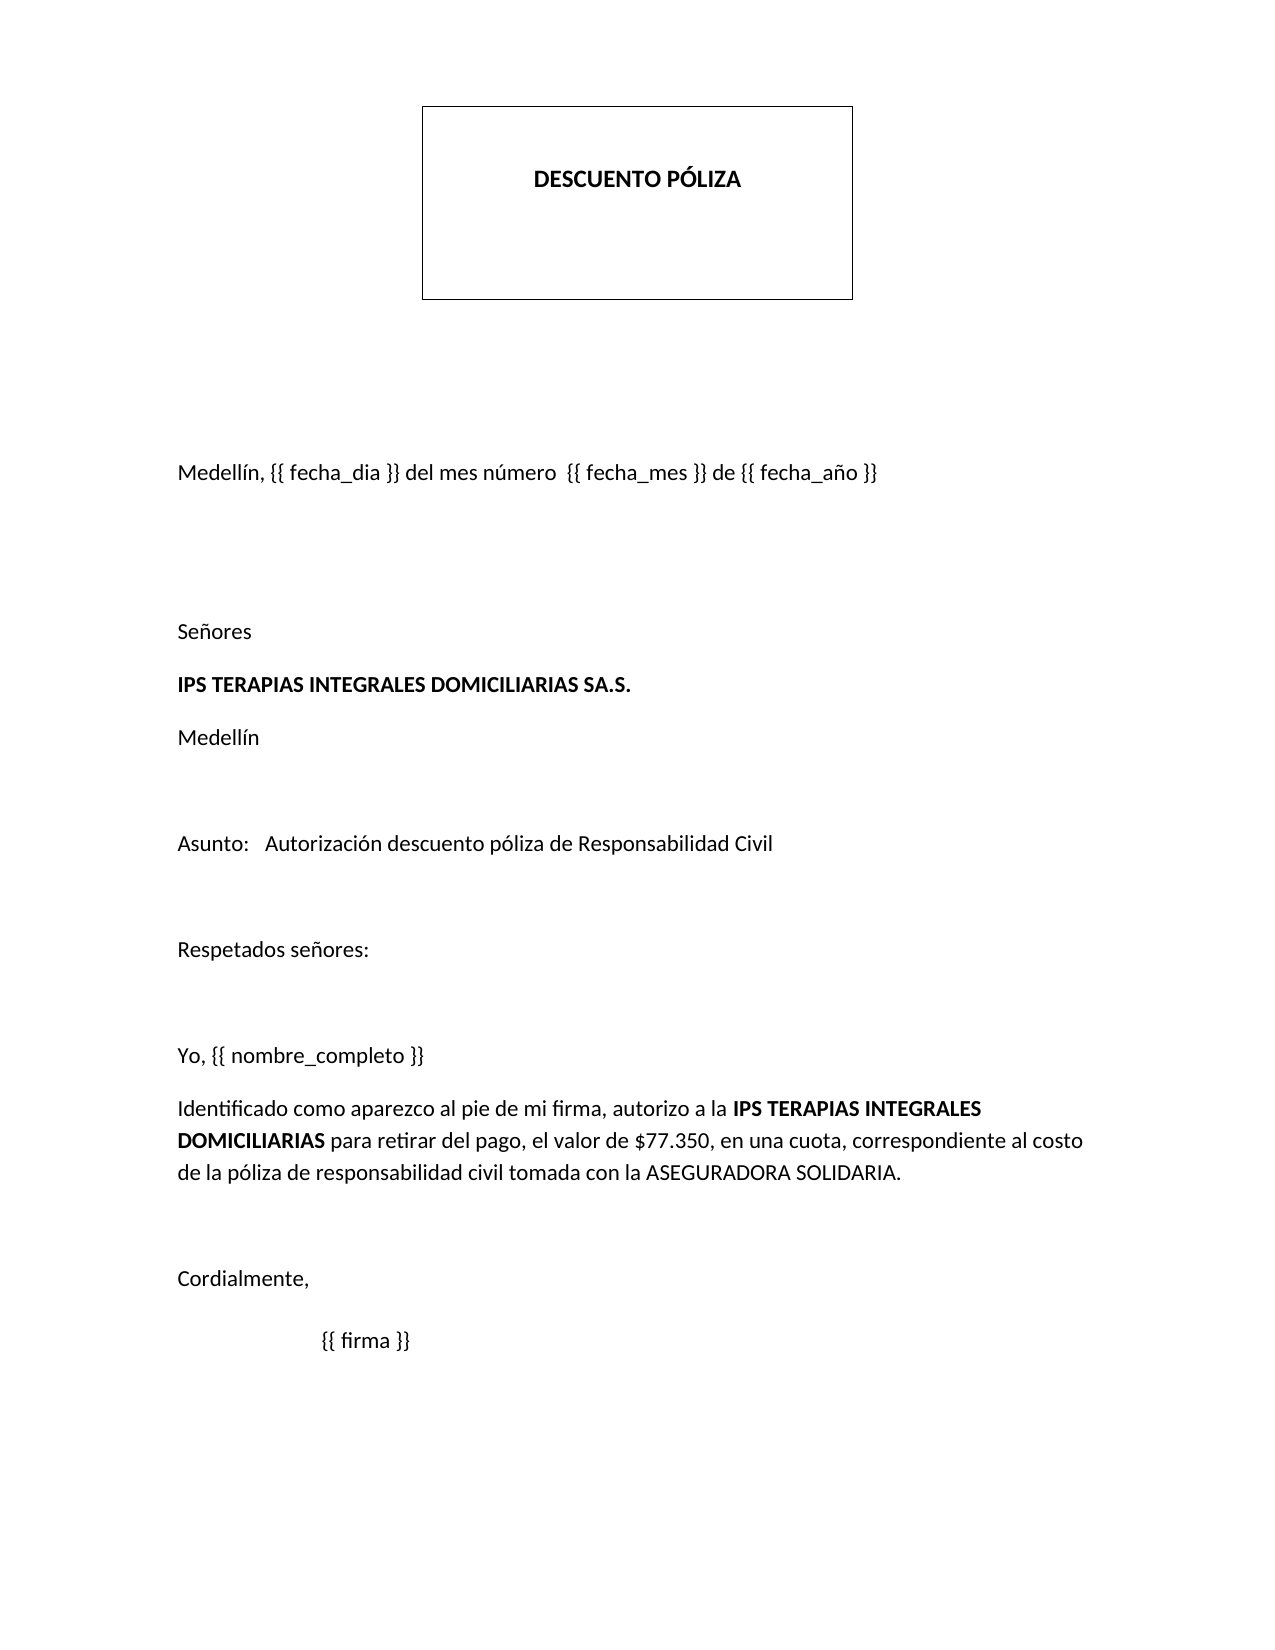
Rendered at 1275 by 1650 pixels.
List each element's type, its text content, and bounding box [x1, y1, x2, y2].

text IPS TERAPIAS INTEGRALES DOMICILIARIAS SA.S. [177, 670, 1098, 698]
text Medellín [177, 723, 1098, 751]
text Asunto: Autorización descuento póliza de Responsabilidad Civil [177, 829, 1098, 857]
text Medellín, {{ fecha_dia }} del mes número {{ fecha_mes }} de {{ fecha_año }} [177, 458, 1098, 486]
text Respetados señores: [177, 935, 1098, 963]
text Identificado como aparezco al pie de mi firma, autorizo a la IPS TERAPIAS INTEGRALES DOMICILIARIAS para retirar del pago, el valor de $77.350, en una cuota, correspondiente al costo de la póliza de responsabilidad civil tomada con la ASEGURADORA SOLIDARIA. [177, 1094, 1098, 1186]
text Yo, {{ nombre_completo }} [177, 1041, 1098, 1069]
text Cordialmente, [177, 1264, 1098, 1292]
text Señores [177, 617, 1098, 645]
